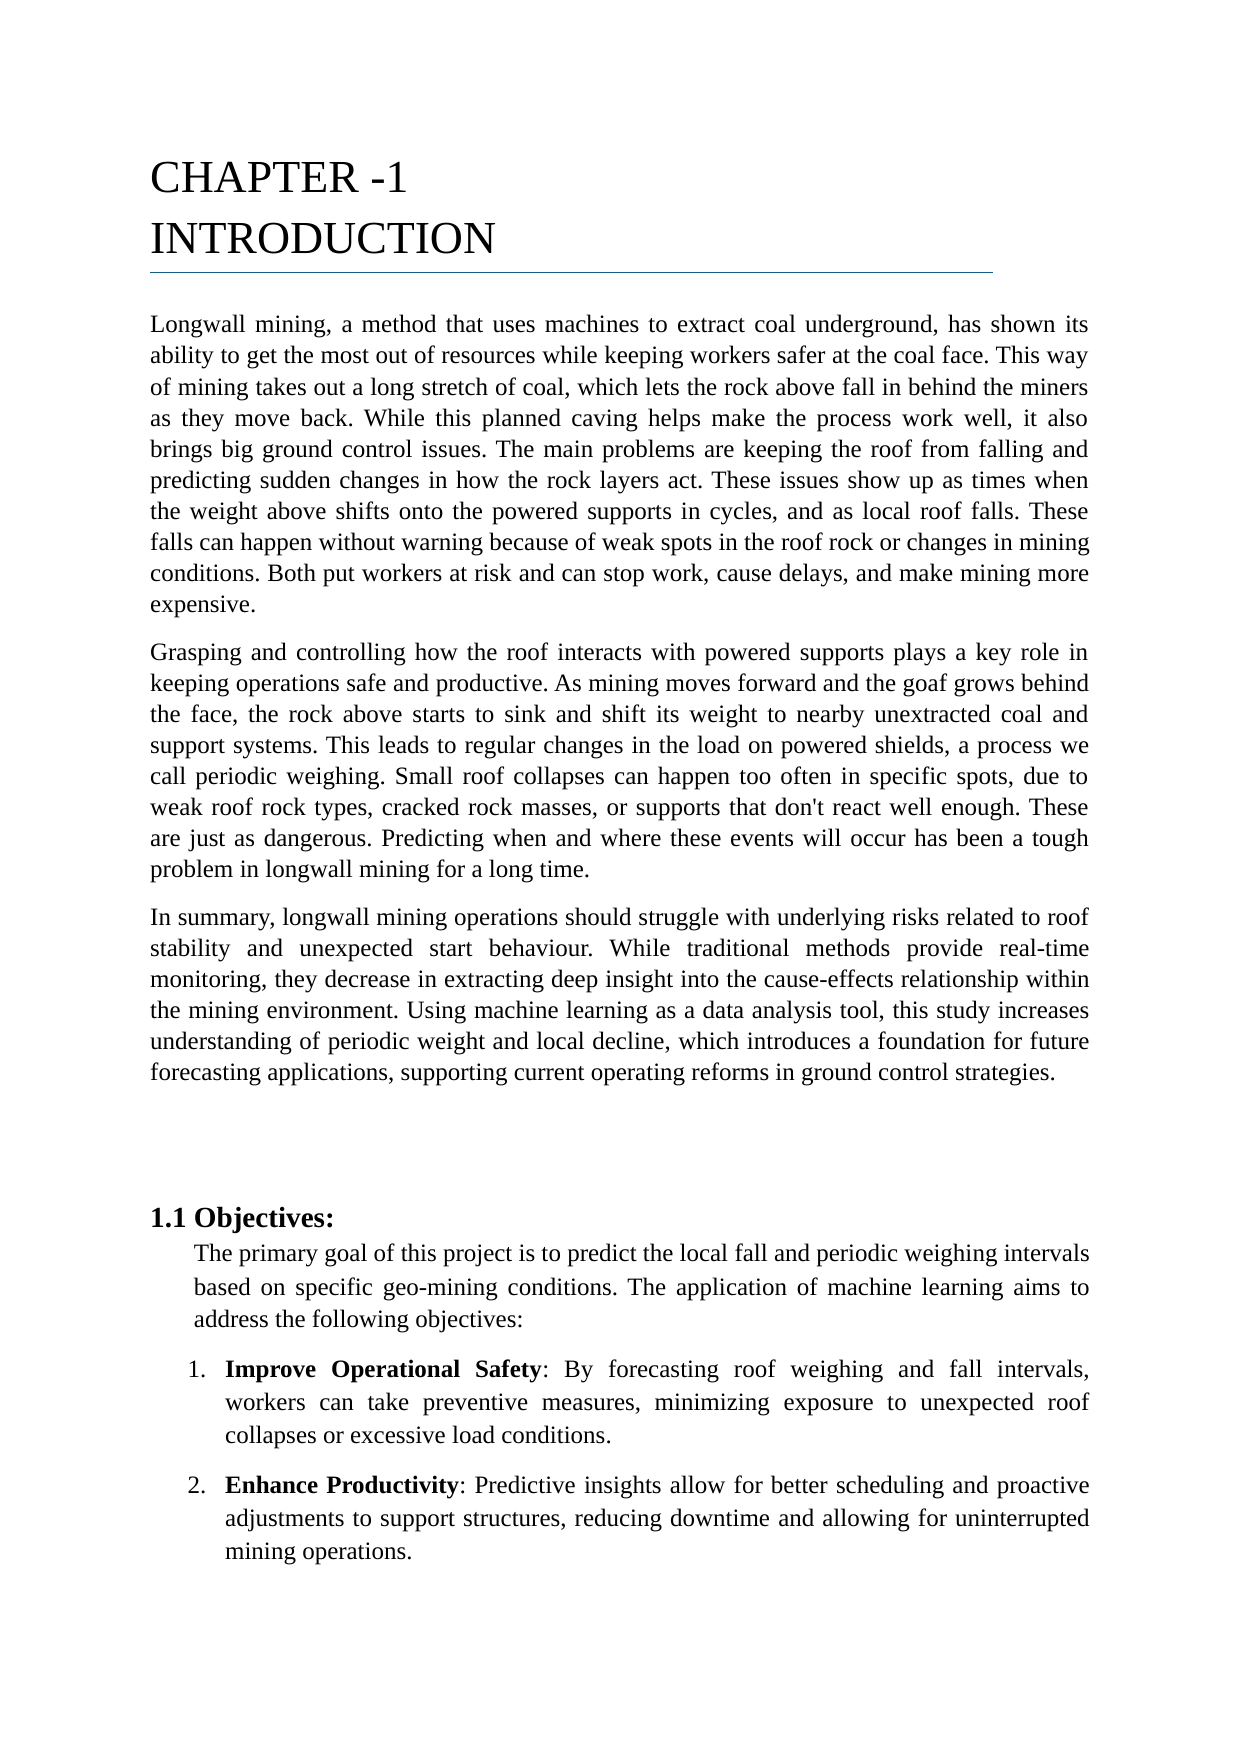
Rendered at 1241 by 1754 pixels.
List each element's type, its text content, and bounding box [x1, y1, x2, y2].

text CHAPTER -1 INTRODUCTION [150, 150, 993, 272]
text Grasping and controlling how the roof interacts with powered supports plays a key role in keeping operations safe and productive. As mining moves forward and the goaf grows behind the face, the rock above starts to sink and shift its weight to nearby unextracted coal and support systems. This leads to regular changes in the load on powered shields, a process we call periodic weighing. Small roof collapses can happen too often in specific spots, due to weak roof rock types, cracked rock masses, or supports that don't react well enough. These are just as dangerous. Predicting when and where these events will occur has been a tough problem in longwall mining for a long time. [150, 637, 1090, 883]
list Objectives: [150, 1200, 1090, 1233]
list Improve Operational Safety: By forecasting roof weighing and fall intervals, workers can take preventive measures, minimizing exposure to unexpected roof collapses or excessive load conditions. [187, 1354, 1090, 1449]
list The primary goal of this project is to predict the local fall and periodic weighing intervals based on specific geo-mining conditions. The application of machine learning aims to address the following objectives: [194, 1238, 1090, 1333]
list Enhance Productivity: Predictive insights allow for better scheduling and proactive adjustments to support structures, reducing downtime and allowing for uninterrupted mining operations. [187, 1470, 1090, 1565]
text In summary, longwall mining operations should struggle with underlying risks related to roof stability and unexpected start behaviour. While traditional methods provide real-time monitoring, they decrease in extracting deep insight into the cause-effects relationship within the mining environment. Using machine learning as a data analysis tool, this study increases understanding of periodic weight and local decline, which introduces a foundation for future forecasting applications, supporting current operating reforms in ground control strategies. [150, 902, 1090, 1086]
text Longwall mining, a method that uses machines to extract coal underground, has shown its ability to get the most out of resources while keeping workers safer at the coal face. This way of mining takes out a long stretch of coal, which lets the rock above fall in behind the miners as they move back. While this planned caving helps make the process work well, it also brings big ground control issues. The main problems are keeping the roof from falling and predicting sudden changes in how the rock layers act. These issues show up as times when the weight above shifts onto the powered supports in cycles, and as local roof falls. These falls can happen without warning because of weak spots in the roof rock or changes in mining conditions. Both put workers at risk and can stop work, cause delays, and make mining more expensive. [150, 309, 1090, 618]
